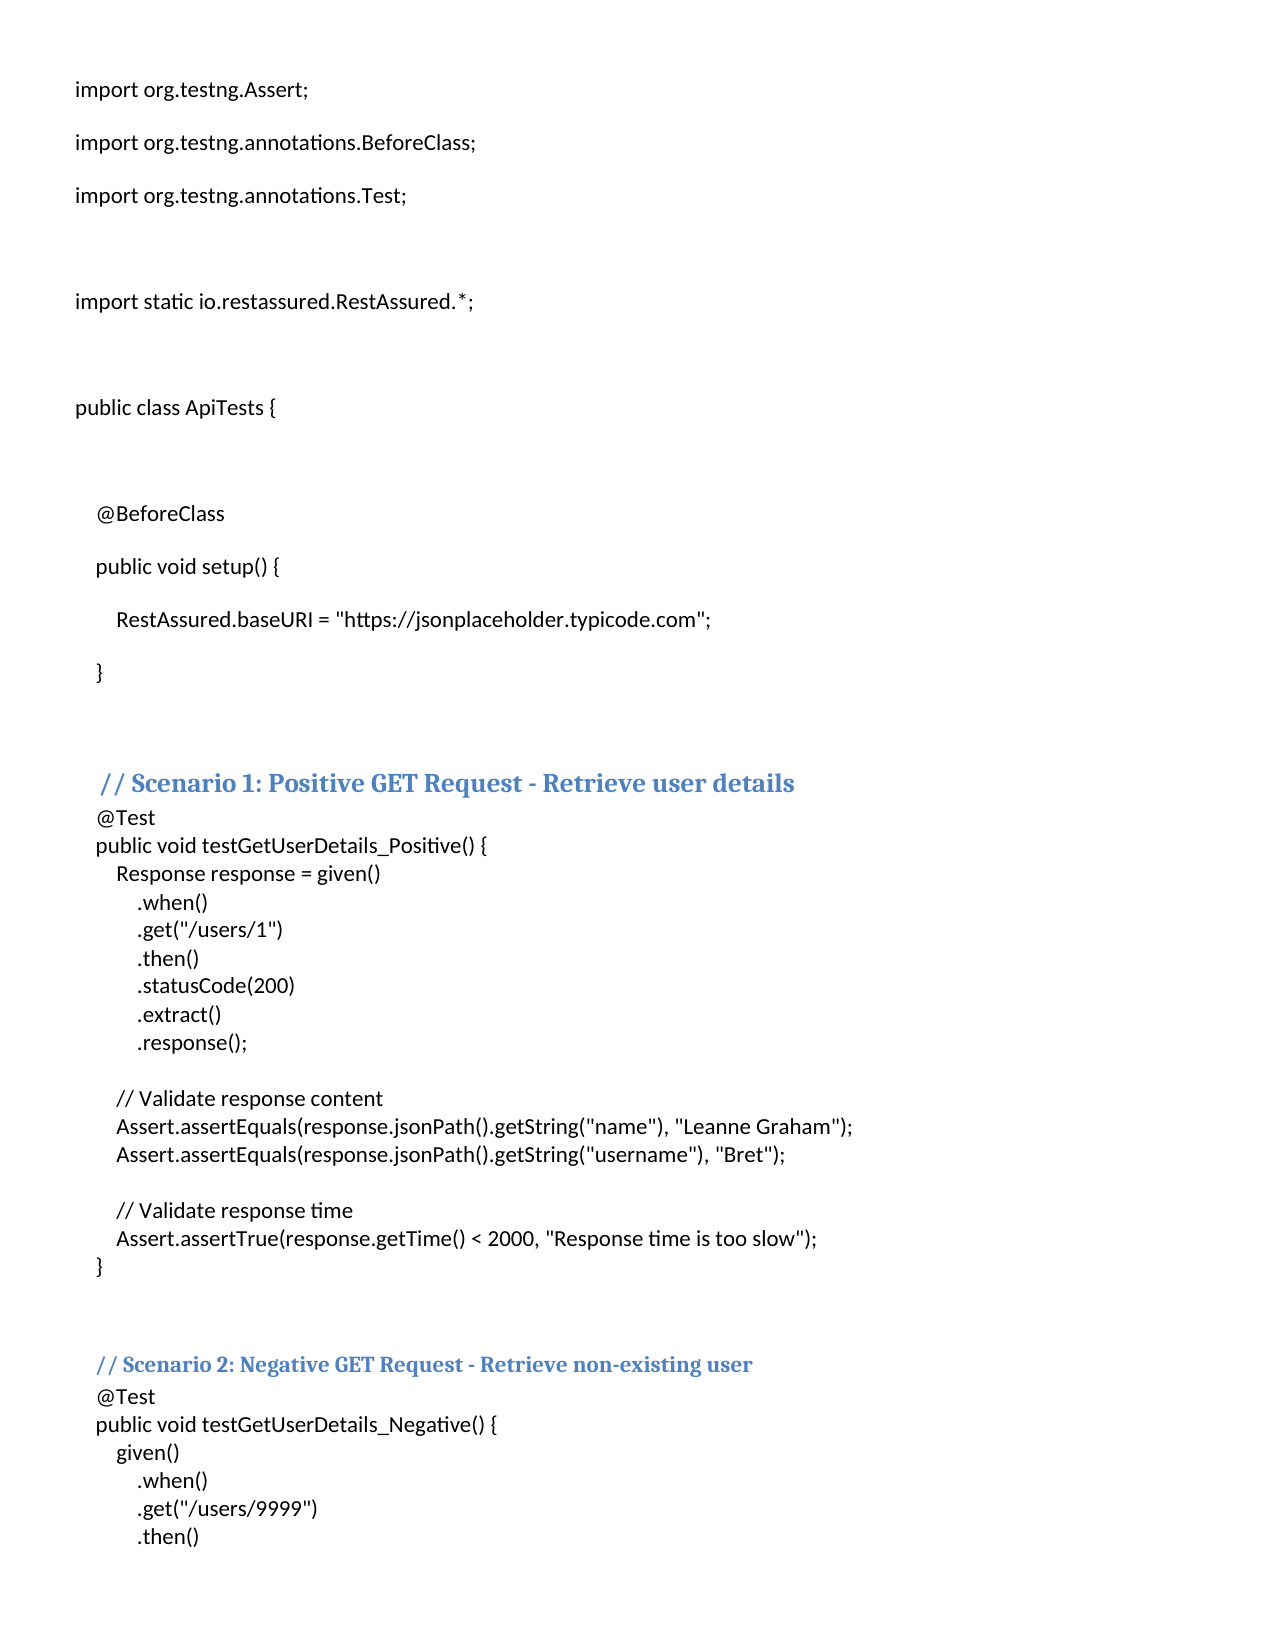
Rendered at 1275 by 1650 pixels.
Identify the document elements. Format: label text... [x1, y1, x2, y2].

text public void testGetUserDetails_Negative() { [75, 1410, 1200, 1438]
text Assert.assertEquals(response.jsonPath().getString("name"), "Leanne Graham"); [75, 1112, 1200, 1140]
text } [75, 1252, 1200, 1280]
text .extract() [75, 1000, 1200, 1028]
text public void testGetUserDetails_Positive() { [75, 832, 1200, 859]
text // Validate response time [75, 1196, 1200, 1224]
text import org.testng.Assert; [75, 75, 1200, 103]
text Response response = given() [75, 859, 1200, 888]
text public class ApiTests { [75, 393, 1200, 421]
text @BeforeClass [75, 499, 1200, 527]
text Assert.assertEquals(response.jsonPath().getString("username"), "Bret"); [75, 1140, 1200, 1168]
text import org.testng.annotations.BeforeClass; [75, 128, 1200, 156]
subtitle // Scenario 1: Positive GET Request - Retrieve user details [75, 768, 1200, 799]
text @Test [75, 803, 1200, 832]
text Assert.assertTrue(response.getTime() < 2000, "Response time is too slow"); [75, 1224, 1200, 1252]
text .get("/users/1") [75, 916, 1200, 944]
text .response(); [75, 1028, 1200, 1056]
text .when() [75, 888, 1200, 916]
text // Validate response content [75, 1084, 1200, 1112]
text public void setup() { [75, 552, 1200, 580]
text .when() [75, 1466, 1200, 1494]
text given() [75, 1438, 1200, 1466]
text import org.testng.annotations.Test; [75, 181, 1200, 209]
text .statusCode(200) [75, 972, 1200, 1000]
text } [75, 658, 1200, 686]
subtitle // Scenario 2: Negative GET Request - Retrieve non-existing user [75, 1352, 1200, 1378]
text .get("/users/9999") [75, 1494, 1200, 1522]
text .then() [75, 944, 1200, 972]
text @Test [75, 1382, 1200, 1410]
text .then() [75, 1522, 1200, 1550]
text import static io.restassured.RestAssured.*; [75, 287, 1200, 315]
text RestAssured.baseURI = "https://jsonplaceholder.typicode.com"; [75, 605, 1200, 633]
